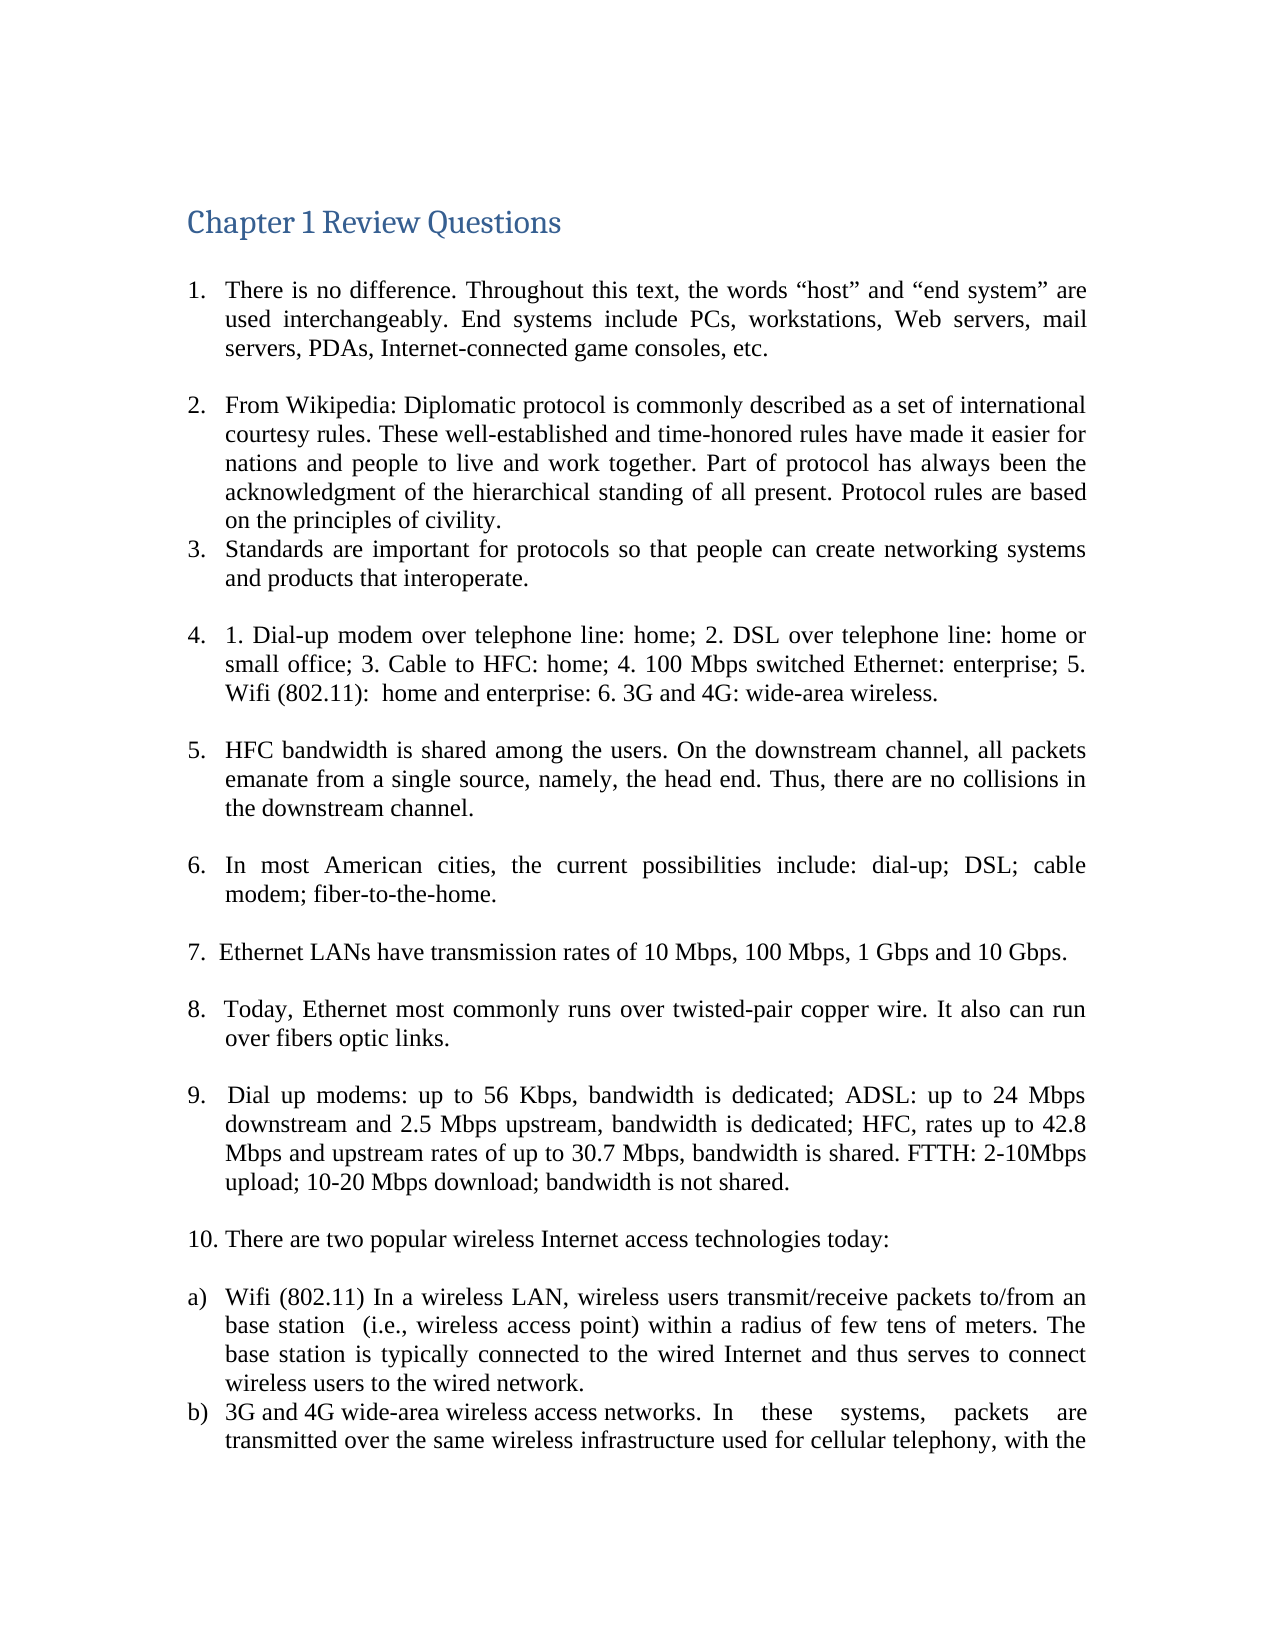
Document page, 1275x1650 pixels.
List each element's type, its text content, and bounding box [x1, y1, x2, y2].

subtitle HFC bandwidth is shared among the users. On the downstream channel, all packets emanate from a single source, namely, the head end. Thus, there are no collisions in the downstream channel. [187, 736, 1087, 822]
subtitle 9. Dial up modems: up to 56 Kbps, bandwidth is dedicated; ADSL: up to 24 Mbps downstream and 2.5 Mbps upstream, bandwidth is dedicated; HFC, rates up to 42.8 Mbps and upstream rates of up to 30.7 Mbps, bandwidth is shared. FTTH: 2-10Mbps upload; 10-20 Mbps download; bandwidth is not shared. [187, 1081, 1087, 1196]
subtitle There is no difference. Throughout this text, the words “host” and “end system” are used interchangeably. End systems include PCs, workstations, Web servers, mail servers, PDAs, Internet-connected game consoles, etc. [187, 276, 1087, 362]
subtitle Wifi (802.11) In a wireless LAN, wireless users transmit/receive packets to/from an base station (i.e., wireless access point) within a radius of few tens of meters. The base station is typically connected to the wired Internet and thus serves to connect wireless users to the wired network. [187, 1282, 1087, 1397]
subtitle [187, 1397, 1087, 1454]
subtitle Chapter 1 Review Questions [187, 204, 1087, 242]
subtitle In most American cities, the current possibilities include: dial-up; DSL; cable modem; fiber-to-the-home. [187, 851, 1087, 908]
subtitle 1. Dial-up modem over telephone line: home; 2. DSL over telephone line: home or small office; 3. Cable to HFC: home; 4. 100 Mbps switched Ethernet: enterprise; 5. Wifi (802.11): home and enterprise: 6. 3G and 4G: wide-area wireless. [187, 621, 1087, 707]
subtitle 8. Today, Ethernet most commonly runs over twisted-pair copper wire. It also can run over fibers optic links. [187, 994, 1087, 1052]
subtitle From Wikipedia: Diplomatic protocol is commonly described as a set of international courtesy rules. These well-established and time-honored rules have made it easier for nations and people to live and work together. Part of protocol has always been the acknowledgment of the hierarchical standing of all present. Protocol rules are based on the principles of civility. [187, 391, 1087, 534]
subtitle Standards are important for protocols so that people can create networking systems and products that interoperate. [187, 534, 1087, 592]
subtitle 7. Ethernet LANs have transmission rates of 10 Mbps, 100 Mbps, 1 Gbps and 10 Gbps. [187, 937, 1087, 966]
subtitle 10. There are two popular wireless Internet access technologies today: [187, 1224, 1087, 1253]
